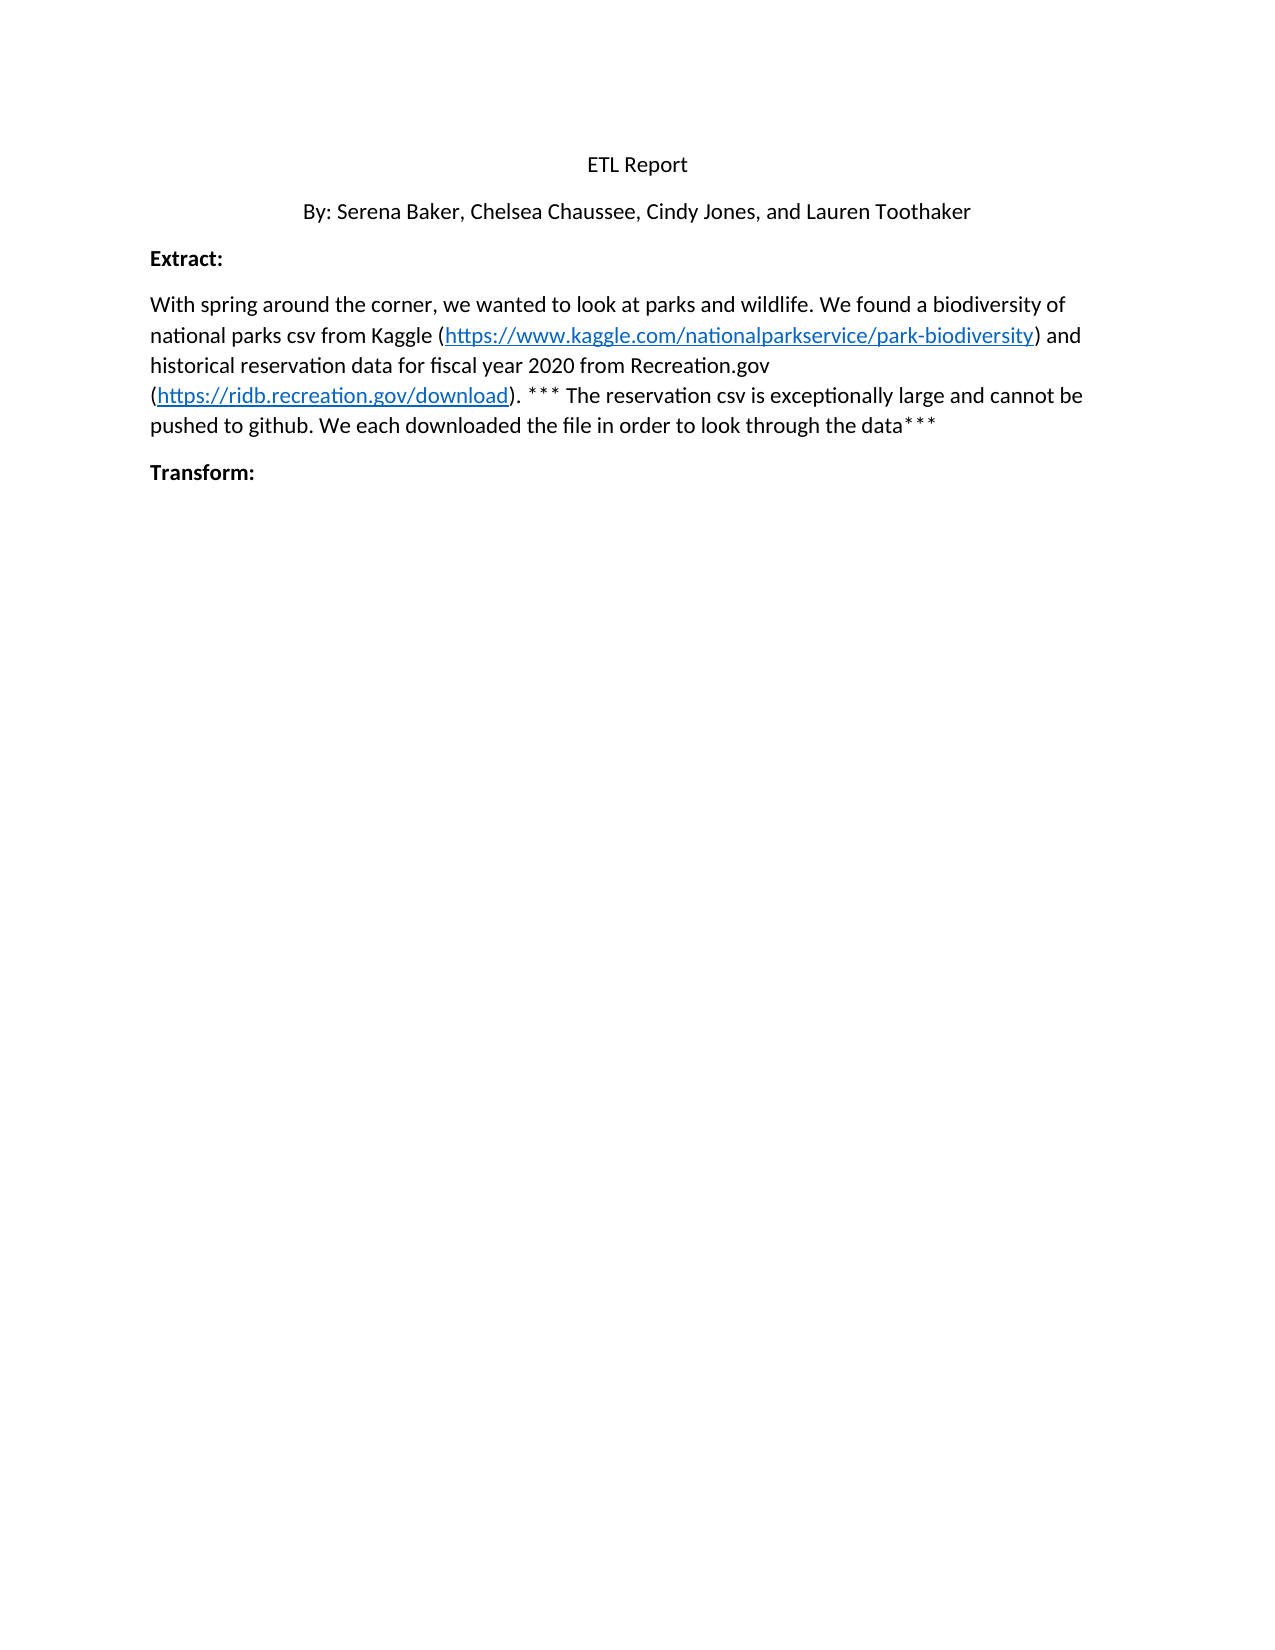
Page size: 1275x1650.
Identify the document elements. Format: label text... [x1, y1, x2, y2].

text By: Serena Baker, Chelsea Chaussee, Cindy Jones, and Lauren Toothaker [150, 197, 1125, 225]
text With spring around the corner, we wanted to look at parks and wildlife. We found a biodiversity of national parks csv from Kaggle (https://www.kaggle.com/nationalparkservice/park-biodiversity) and historical reservation data for fiscal year 2020 from Recreation.gov (https://ridb.recreation.gov/download). *** The reservation csv is exceptionally large and cannot be pushed to github. We each downloaded the file in order to look through the data*** [150, 291, 1125, 439]
text ETL Report [150, 150, 1125, 178]
text Extract: [150, 244, 1125, 272]
text Transform: [150, 458, 1125, 486]
